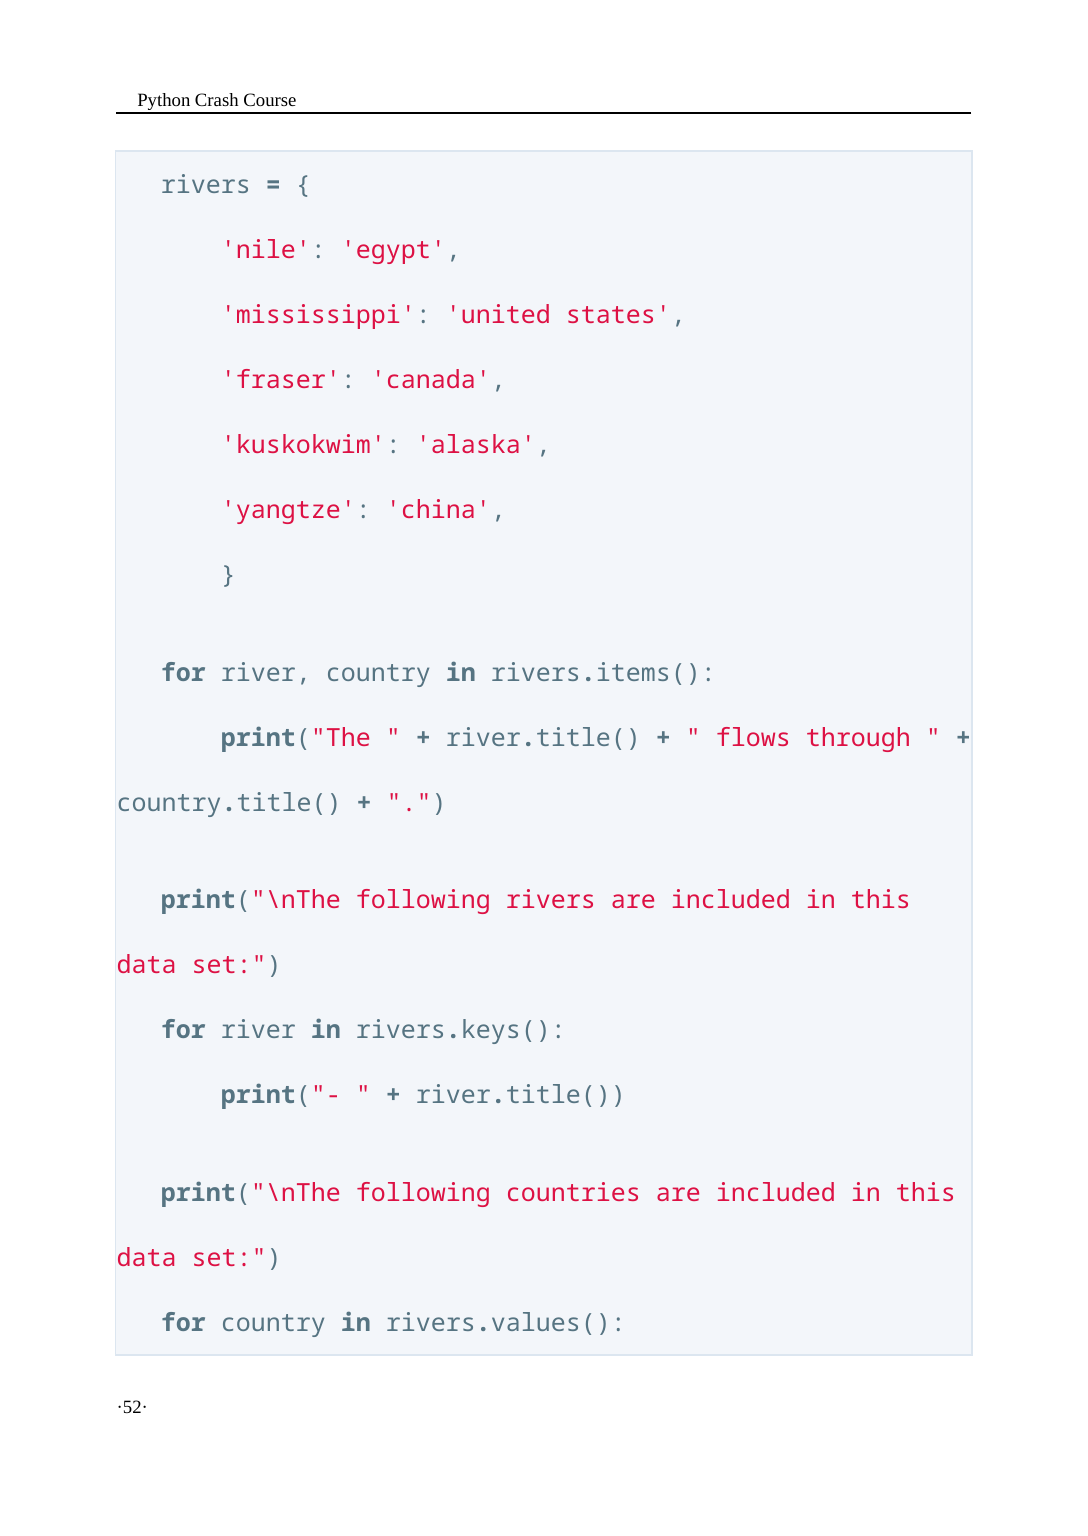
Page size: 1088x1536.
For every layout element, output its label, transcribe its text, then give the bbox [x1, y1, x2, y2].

text for river in rivers.keys(): [116, 997, 971, 1062]
text print("\nThe following countries are included in this data set:") [116, 1159, 971, 1288]
text 'fraser': 'canada', [116, 347, 971, 412]
text print("\nThe following rivers are included in this data set:") [116, 867, 971, 997]
text for country in rivers.values(): [116, 1288, 971, 1354]
text 'mississippi': 'united states', [116, 282, 971, 347]
text print("The " + river.title() + " flows through " + country.title() + ".") [116, 704, 971, 834]
text 'kuskokwim': 'alaska', [116, 412, 971, 477]
text for river, country in rivers.items(): [116, 639, 971, 704]
text rivers = { [116, 152, 971, 217]
text } [116, 542, 971, 607]
text 'nile': 'egypt', [116, 217, 971, 282]
text print("- " + river.title()) [116, 1062, 971, 1127]
text 'yangtze': 'china', [116, 477, 971, 542]
